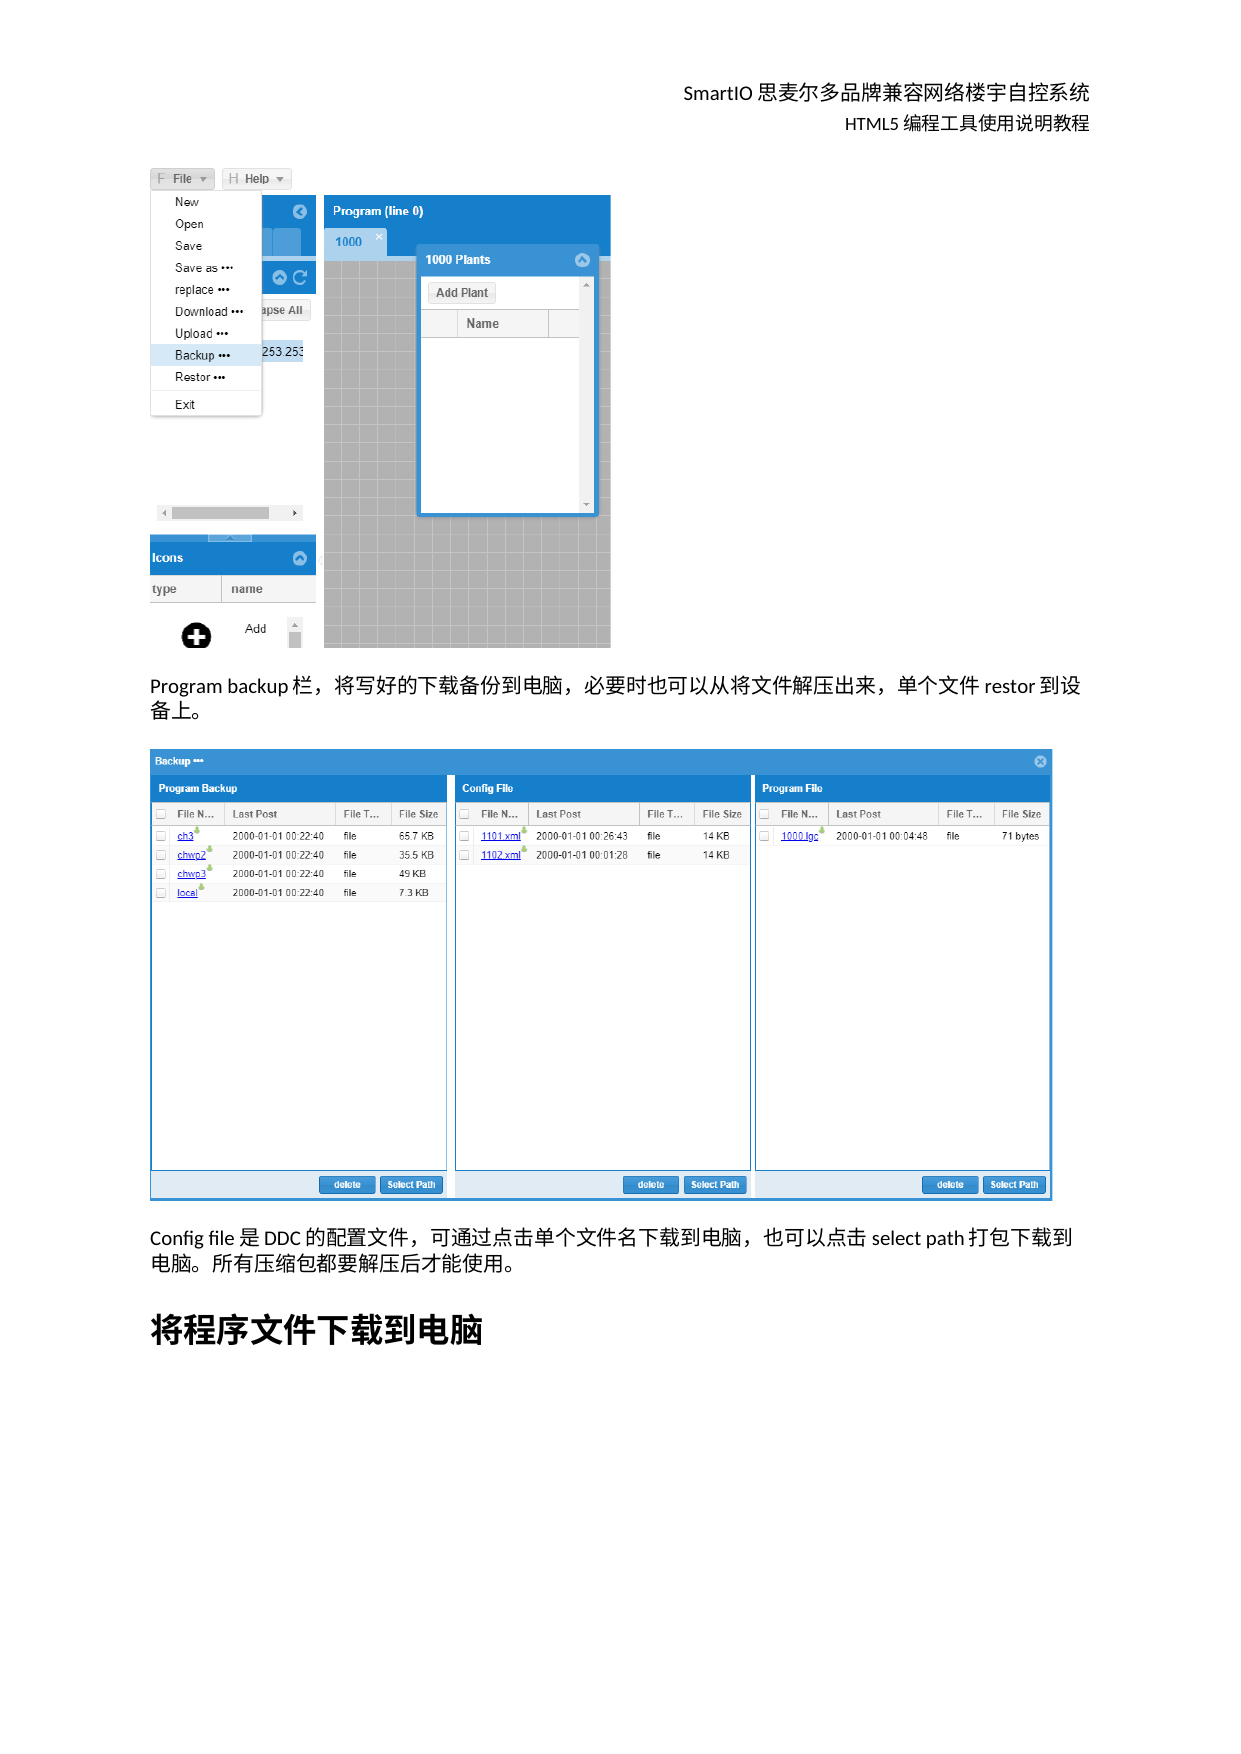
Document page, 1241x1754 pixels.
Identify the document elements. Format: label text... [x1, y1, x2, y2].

text Config file是DDC的配置文件，可通过点击单个文件名下载到电脑，也可以点击select path打包下载到电脑。所有压缩包都要解压后才能使用。 [150, 1226, 1090, 1276]
text Program backup栏，将写好的下载备份到电脑，必要时也可以从将文件解压出来，单个文件restor到设备上。 [150, 673, 1090, 724]
picture [150, 749, 1053, 1201]
picture [150, 163, 611, 648]
subtitle 将程序文件下载到电脑 [150, 1303, 1090, 1352]
